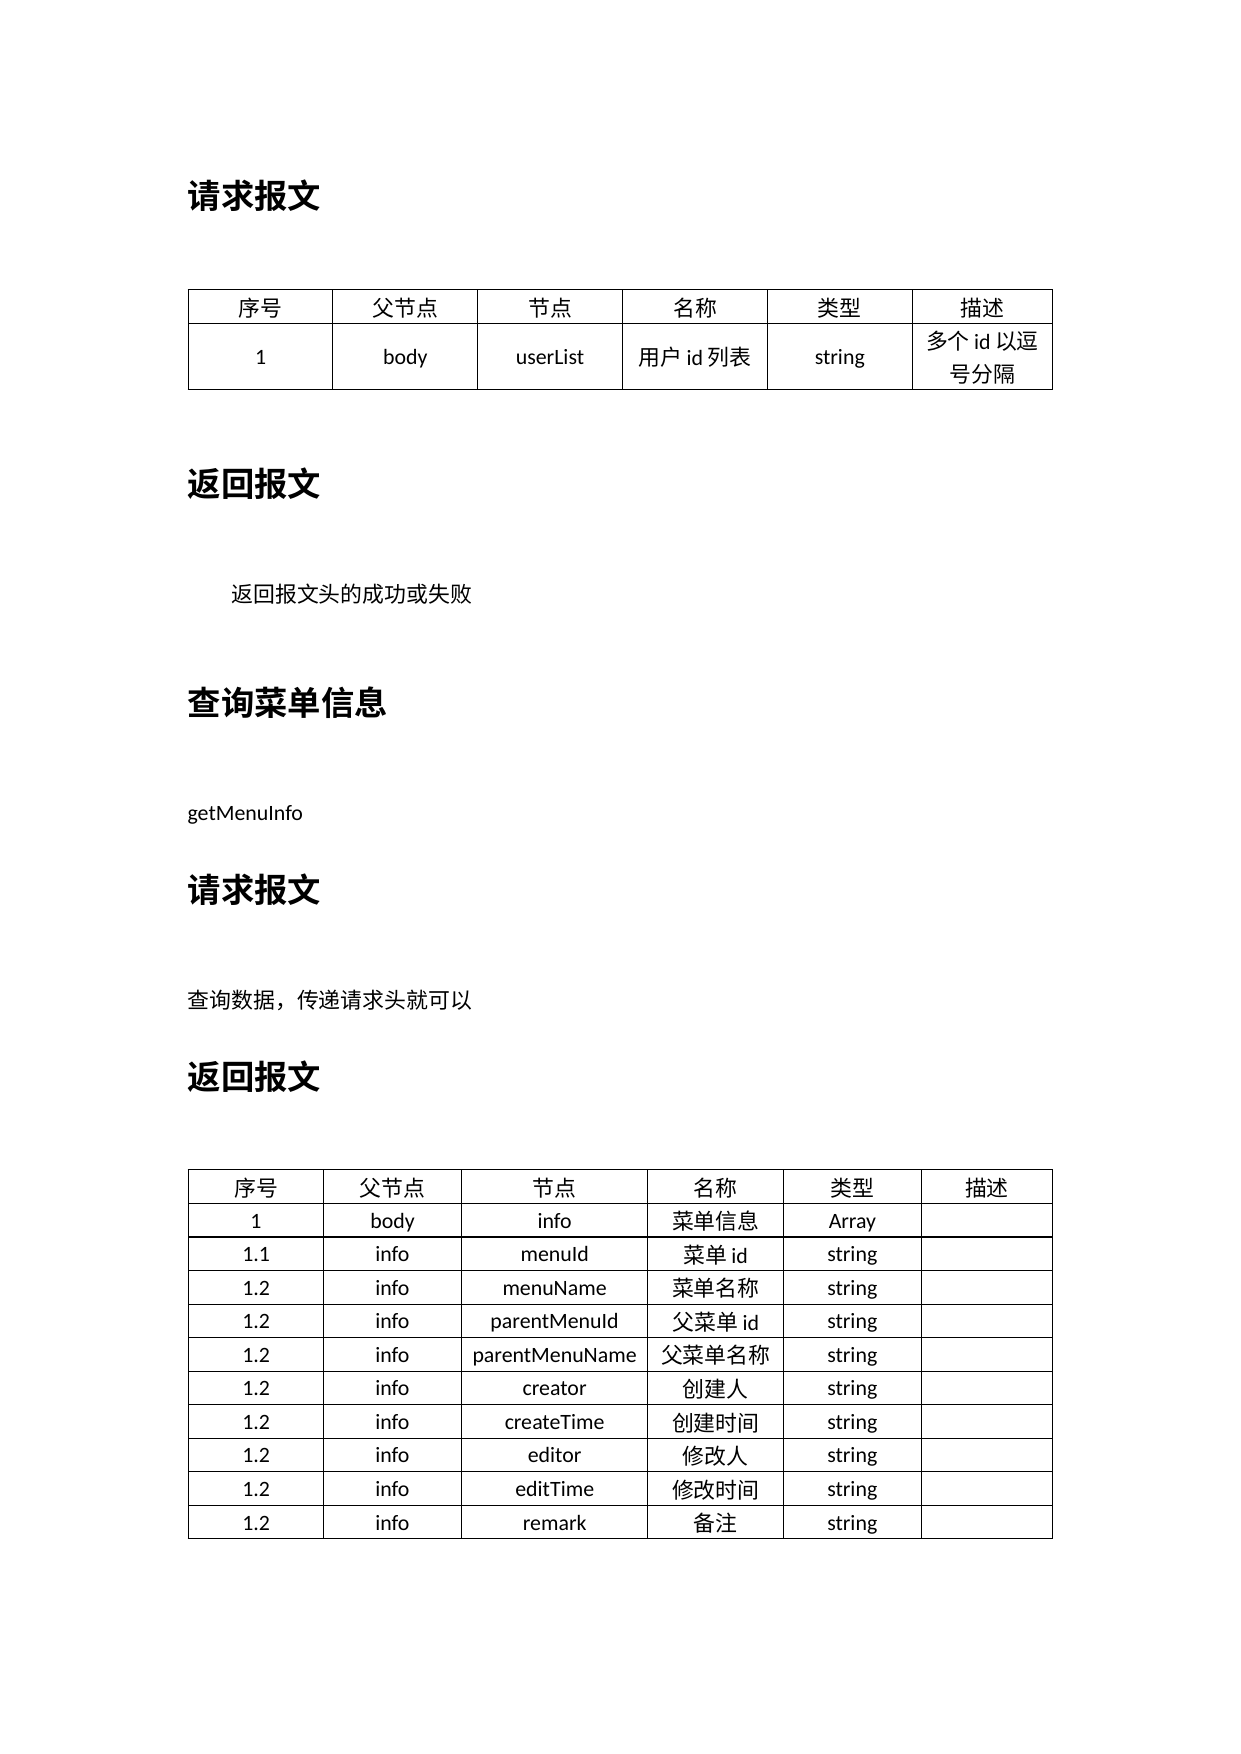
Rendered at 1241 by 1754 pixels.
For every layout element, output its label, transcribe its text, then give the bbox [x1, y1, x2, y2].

table_cell parentMenuName [462, 1338, 647, 1371]
table_cell [922, 1472, 1052, 1505]
table_cell 菜单信息 [648, 1204, 783, 1236]
table_cell menuName [462, 1271, 647, 1303]
table_cell [922, 1204, 1052, 1236]
table_cell info [462, 1204, 647, 1236]
table_cell [922, 1271, 1052, 1303]
subtitle 请求报文 [187, 855, 1053, 920]
table_cell body [333, 324, 477, 389]
table_cell string [784, 1472, 921, 1505]
table_cell info [324, 1338, 461, 1371]
list 返回报文头的成功或失败 [231, 577, 1053, 609]
table_cell string [784, 1372, 921, 1404]
table_cell 1 [189, 324, 332, 389]
table_cell 菜单名称 [648, 1271, 783, 1303]
table_cell 1.2 [189, 1472, 323, 1505]
table_cell string [784, 1238, 921, 1270]
table_header 类型 [768, 290, 912, 323]
table_cell info [324, 1305, 461, 1337]
table_cell 1.2 [189, 1305, 323, 1337]
table_cell 父菜单名称 [648, 1338, 783, 1371]
table_header 序号 [189, 290, 332, 323]
table_cell [922, 1372, 1052, 1404]
subtitle 请求报文 [187, 162, 1053, 227]
table_cell createTime [462, 1405, 647, 1438]
table_cell string [784, 1338, 921, 1371]
table_header 名称 [648, 1170, 783, 1203]
table_cell remark [462, 1506, 647, 1538]
table_header 父节点 [333, 290, 477, 323]
table_cell editor [462, 1439, 647, 1471]
table_cell 创建人 [648, 1372, 783, 1404]
text 查询数据，传递请求头就可以 [187, 983, 1053, 1015]
table_cell info [324, 1238, 461, 1270]
table_header 节点 [478, 290, 622, 323]
table_cell 用户id列表 [623, 324, 767, 389]
table_header 描述 [922, 1170, 1052, 1203]
table_cell Array [784, 1204, 921, 1236]
table_cell info [324, 1372, 461, 1404]
table_cell creator [462, 1372, 647, 1404]
table_cell string [784, 1405, 921, 1438]
table_cell parentMenuId [462, 1305, 647, 1337]
subtitle 返回报文 [187, 449, 1053, 514]
table_cell string [784, 1305, 921, 1337]
table_cell info [324, 1405, 461, 1438]
table_cell info [324, 1506, 461, 1538]
table_cell 备注 [648, 1506, 783, 1538]
table_cell [922, 1506, 1052, 1538]
table_header 父节点 [324, 1170, 461, 1203]
table_cell 修改时间 [648, 1472, 783, 1505]
table_cell [922, 1338, 1052, 1371]
table_cell info [324, 1439, 461, 1471]
table_cell string [768, 324, 912, 389]
table_header 名称 [623, 290, 767, 323]
subtitle 查询菜单信息 [187, 669, 1053, 734]
table_cell 1.2 [189, 1372, 323, 1404]
table_cell [922, 1439, 1052, 1471]
table_cell 1.2 [189, 1506, 323, 1538]
table_cell string [784, 1271, 921, 1303]
table_header 类型 [784, 1170, 921, 1203]
table_cell 1.2 [189, 1338, 323, 1371]
table_cell 1.2 [189, 1271, 323, 1303]
table_header 节点 [462, 1170, 647, 1203]
table_cell body [324, 1204, 461, 1236]
subtitle 返回报文 [187, 1042, 1053, 1107]
table_cell [922, 1305, 1052, 1337]
table_cell [922, 1238, 1052, 1270]
table_cell menuId [462, 1238, 647, 1270]
table_cell [922, 1405, 1052, 1438]
table_cell 1.2 [189, 1439, 323, 1471]
table_cell 创建时间 [648, 1405, 783, 1438]
table_cell info [324, 1271, 461, 1303]
table_cell 修改人 [648, 1439, 783, 1471]
table_cell editTime [462, 1472, 647, 1505]
table_header 描述 [913, 290, 1052, 323]
table_cell 多个id以逗号分隔 [913, 324, 1052, 389]
text getMenuInfo [187, 796, 1053, 828]
table_cell string [784, 1439, 921, 1471]
table_header 序号 [189, 1170, 323, 1203]
table_cell 1.1 [189, 1238, 323, 1270]
table_cell string [784, 1506, 921, 1538]
table_cell 父菜单id [648, 1305, 783, 1337]
table_cell userList [478, 324, 622, 389]
table_cell 1.2 [189, 1405, 323, 1438]
table_cell 菜单id [648, 1238, 783, 1270]
table_cell info [324, 1472, 461, 1505]
table_cell 1 [189, 1204, 323, 1236]
